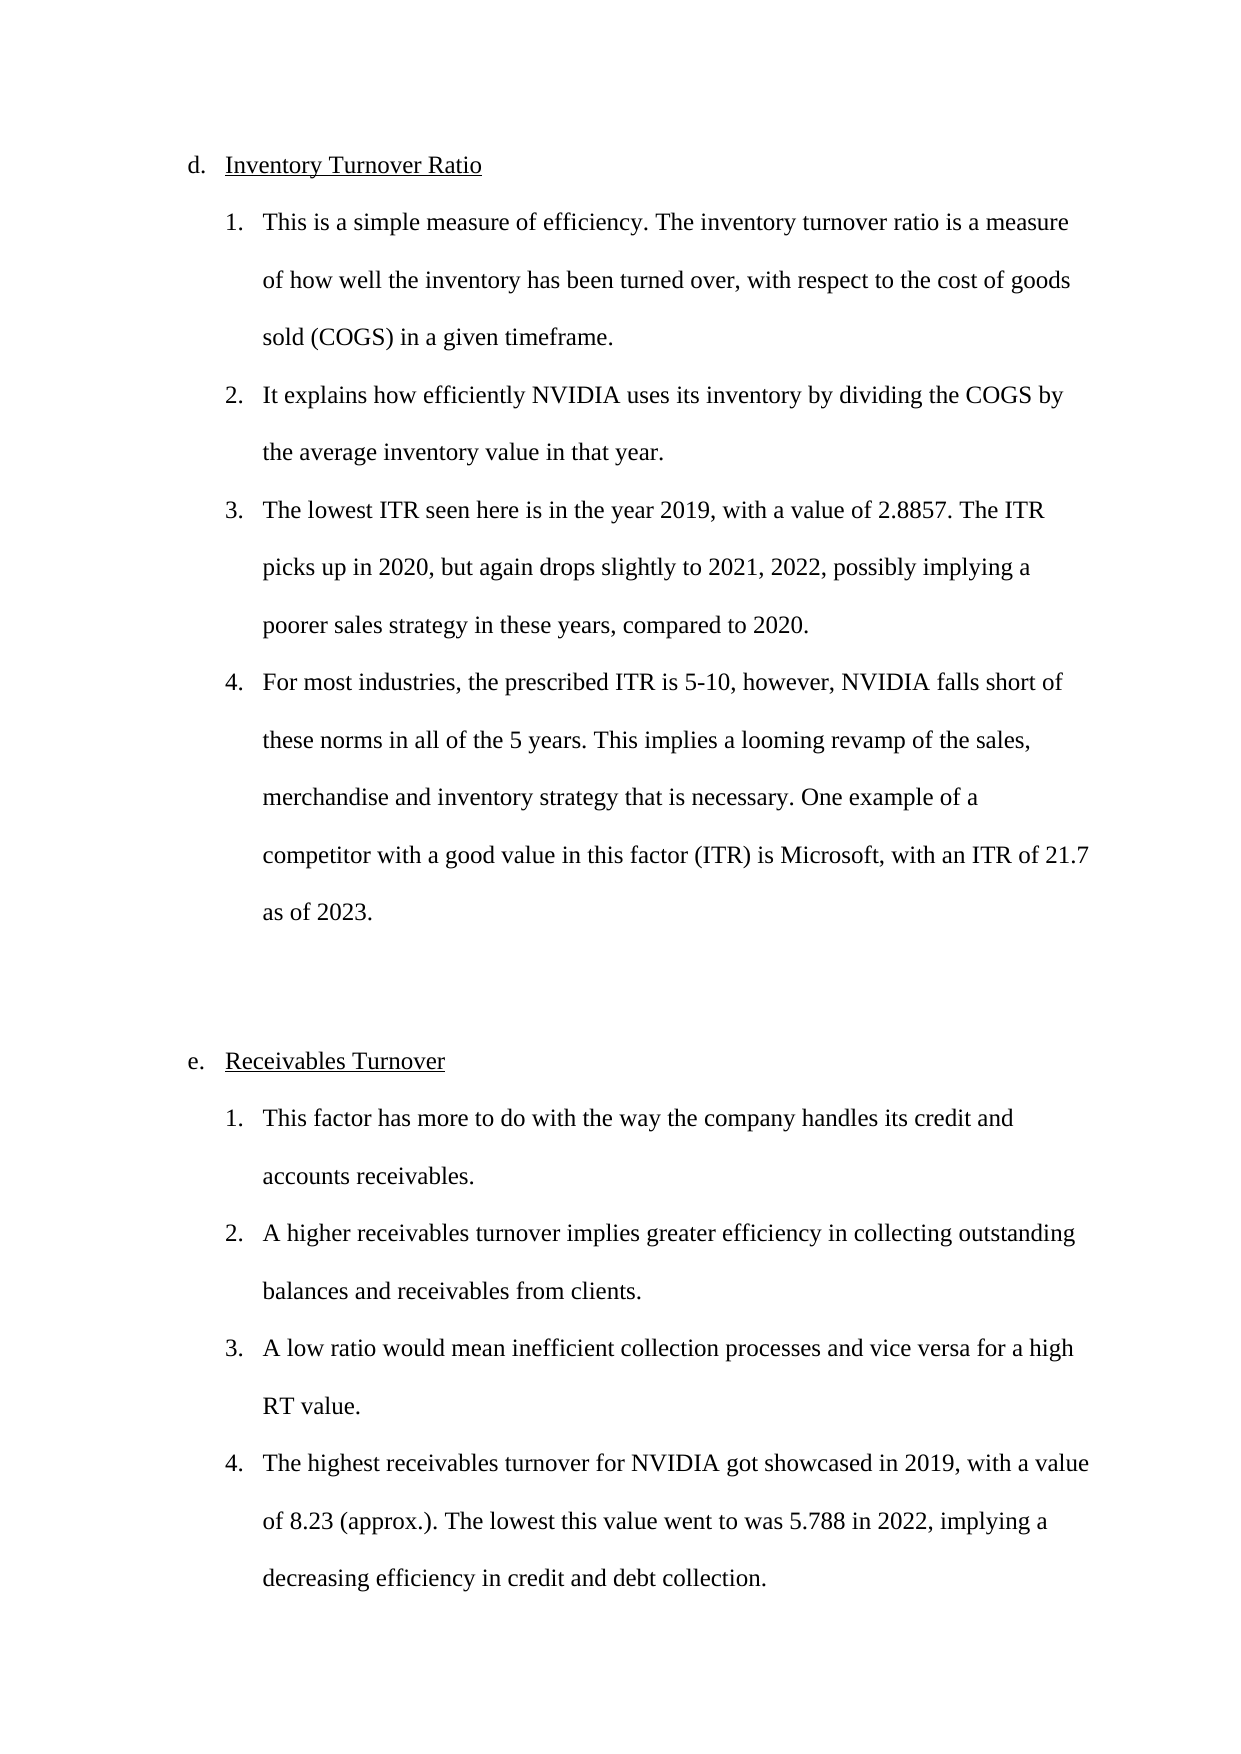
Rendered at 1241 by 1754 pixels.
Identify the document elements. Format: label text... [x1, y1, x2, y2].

list This factor has more to do with the way the company handles its credit and accounts receivables. [225, 1103, 1090, 1189]
list This is a simple measure of efficiency. The inventory turnover ratio is a measure of how well the inventory has been turned over, with respect to the cost of goods sold (COGS) in a given timeframe. [225, 207, 1090, 351]
list A higher receivables turnover implies greater efficiency in collecting outstanding balances and receivables from clients. [225, 1218, 1090, 1304]
list The lowest ITR seen here is in the year 2019, with a value of 2.8857. The ITR picks up in 2020, but again drops slightly to 2021, 2022, possibly implying a poorer sales strategy in these years, compared to 2020. [225, 495, 1090, 639]
list Inventory Turnover Ratio [187, 150, 1090, 179]
list The highest receivables turnover for NVIDIA got showcased in 2019, with a value of 8.23 (approx.). The lowest this value went to was 5.788 in 2022, implying a decreasing efficiency in credit and debt collection. [225, 1448, 1090, 1592]
list A low ratio would mean inefficient collection processes and vice versa for a high RT value. [225, 1333, 1090, 1419]
list For most industries, the prescribed ITR is 5-10, however, NVIDIA falls short of these norms in all of the 5 years. This implies a looming revamp of the sales, merchandise and inventory strategy that is necessary. One example of a competitor with a good value in this factor (ITR) is Microsoft, with an ITR of 21.7 as of 2023. [225, 667, 1090, 926]
list Receivables Turnover [187, 1046, 1090, 1074]
list It explains how efficiently NVIDIA uses its inventory by dividing the COGS by the average inventory value in that year. [225, 380, 1090, 466]
